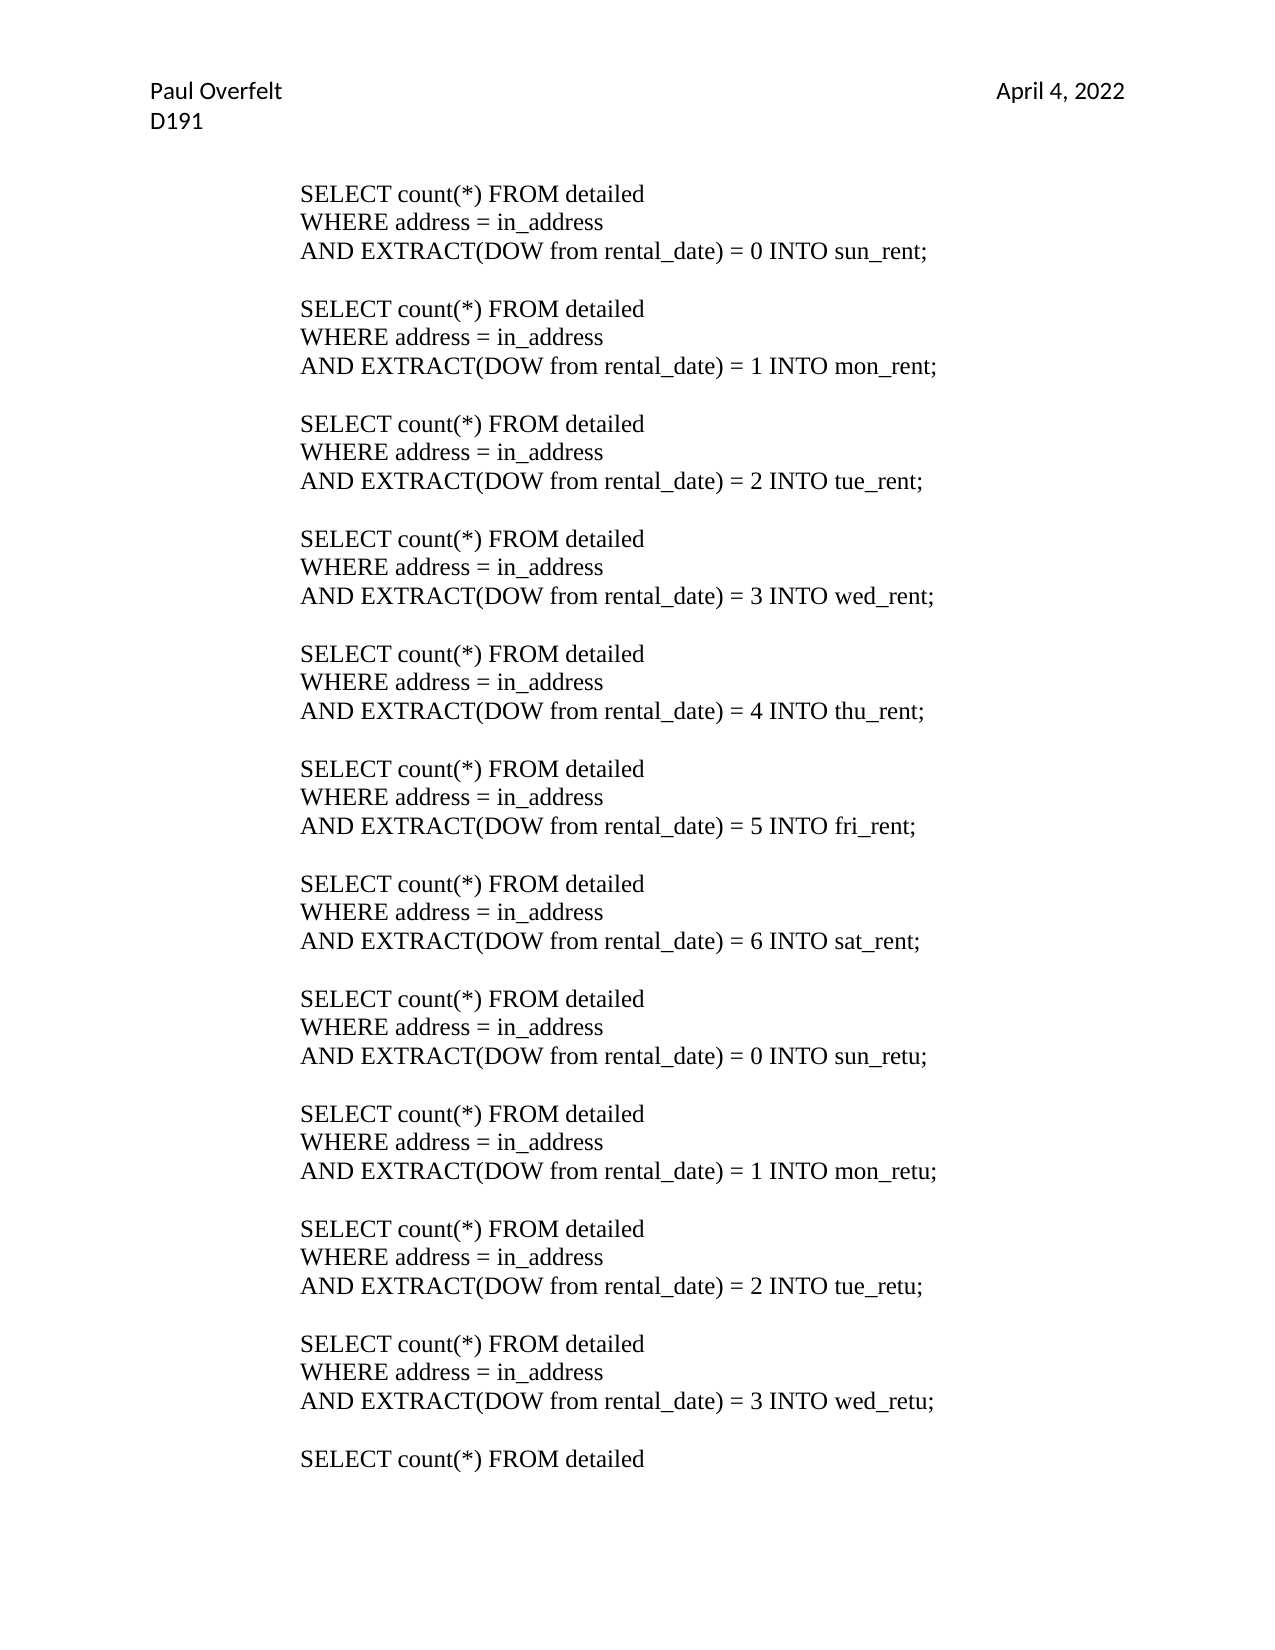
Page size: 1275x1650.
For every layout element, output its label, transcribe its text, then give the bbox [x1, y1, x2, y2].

text AND EXTRACT(DOW from rental_date) = 3 INTO wed_retu; [150, 1386, 1125, 1415]
text WHERE address = in_address [150, 667, 1125, 696]
text AND EXTRACT(DOW from rental_date) = 3 INTO wed_rent; [150, 581, 1125, 610]
text AND EXTRACT(DOW from rental_date) = 0 INTO sun_retu; [150, 1041, 1125, 1070]
text SELECT count(*) FROM detailed [150, 294, 1125, 322]
text AND EXTRACT(DOW from rental_date) = 2 INTO tue_retu; [150, 1271, 1125, 1300]
text AND EXTRACT(DOW from rental_date) = 4 INTO thu_rent; [150, 696, 1125, 725]
text WHERE address = in_address [150, 1012, 1125, 1041]
text WHERE address = in_address [150, 782, 1125, 811]
text WHERE address = in_address [150, 897, 1125, 926]
text AND EXTRACT(DOW from rental_date) = 6 INTO sat_rent; [150, 926, 1125, 955]
text WHERE address = in_address [150, 437, 1125, 466]
text WHERE address = in_address [150, 1242, 1125, 1271]
text SELECT count(*) FROM detailed [150, 1099, 1125, 1127]
text SELECT count(*) FROM detailed [150, 179, 1125, 207]
text WHERE address = in_address [150, 1127, 1125, 1156]
text SELECT count(*) FROM detailed [150, 869, 1125, 897]
text SELECT count(*) FROM detailed [150, 524, 1125, 552]
text SELECT count(*) FROM detailed [150, 984, 1125, 1012]
text AND EXTRACT(DOW from rental_date) = 2 INTO tue_rent; [150, 466, 1125, 495]
text SELECT count(*) FROM detailed [150, 1214, 1125, 1242]
text SELECT count(*) FROM detailed [150, 1329, 1125, 1357]
text AND EXTRACT(DOW from rental_date) = 0 INTO sun_rent; [150, 236, 1125, 265]
text SELECT count(*) FROM detailed [150, 754, 1125, 782]
text WHERE address = in_address [150, 552, 1125, 581]
text AND EXTRACT(DOW from rental_date) = 1 INTO mon_retu; [150, 1156, 1125, 1185]
text SELECT count(*) FROM detailed [150, 1444, 1125, 1472]
text SELECT count(*) FROM detailed [150, 409, 1125, 437]
text AND EXTRACT(DOW from rental_date) = 5 INTO fri_rent; [150, 811, 1125, 840]
text WHERE address = in_address [150, 322, 1125, 351]
text WHERE address = in_address [150, 1357, 1125, 1386]
text SELECT count(*) FROM detailed [150, 639, 1125, 667]
text WHERE address = in_address [150, 207, 1125, 236]
text AND EXTRACT(DOW from rental_date) = 1 INTO mon_rent; [150, 351, 1125, 380]
